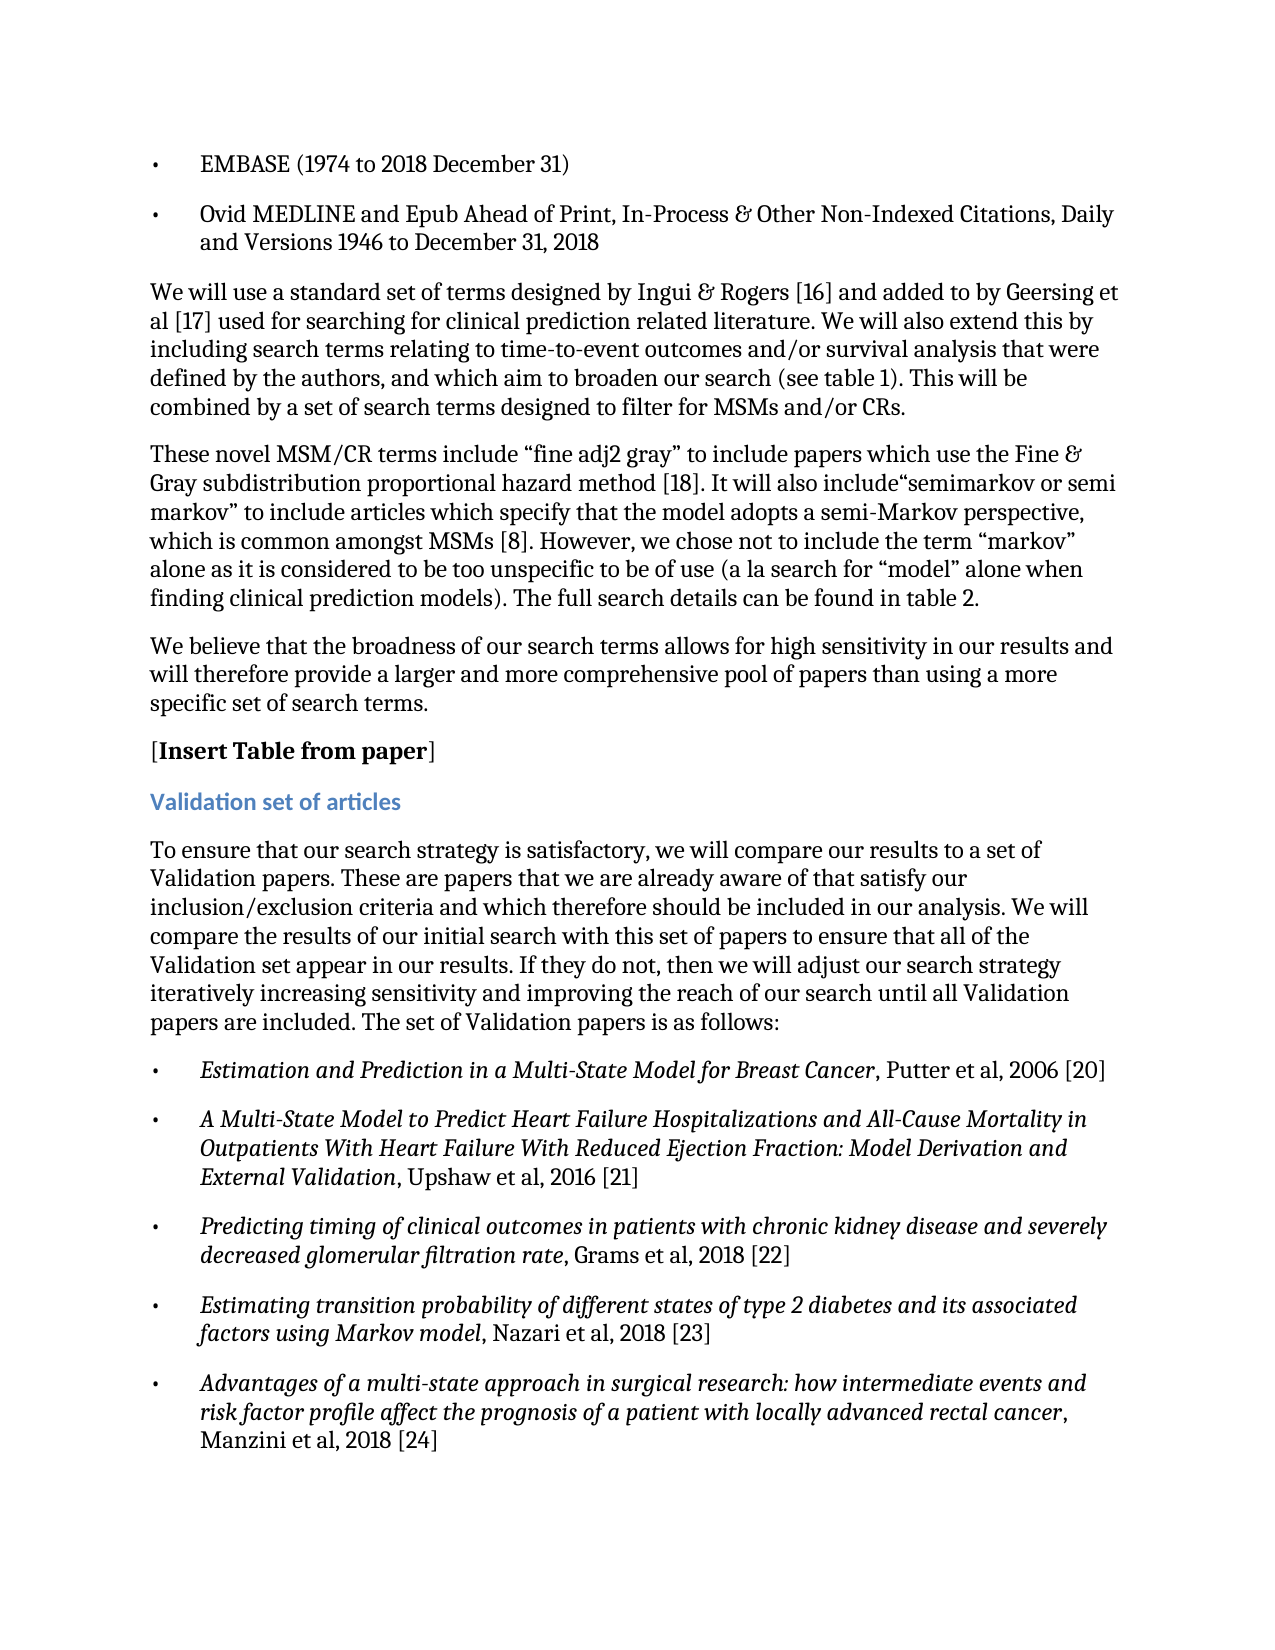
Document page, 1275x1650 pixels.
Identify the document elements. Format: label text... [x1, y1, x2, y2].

text We believe that the broadness of our search terms allows for high sensitivity in our results and will therefore provide a larger and more comprehensive pool of papers than using a more specific set of search terms. [150, 632, 1125, 718]
text [Insert Table from paper] [150, 737, 1125, 765]
list Ovid MEDLINE and Epub Ahead of Print, In-Process & Other Non-Indexed Citations, Daily and Versions 1946 to December 31, 2018 [150, 199, 1125, 257]
list Estimation and Prediction in a Multi-State Model for Breast Cancer, Putter et al, 2006 [20] [150, 1056, 1125, 1084]
list Estimating transition probability of different states of type 2 diabetes and its associated factors using Markov model, Nazari et al, 2018 [23] [150, 1291, 1125, 1348]
list A Multi-State Model to Predict Heart Failure Hospitalizations and All-Cause Mortality in Outpatients With Heart Failure With Reduced Ejection Fraction: Model Derivation and External Validation, Upshaw et al, 2016 [21] [150, 1105, 1125, 1191]
list Predicting timing of clinical outcomes in patients with chronic kidney disease and severely decreased glomerular filtration rate, Grams et al, 2018 [22] [150, 1212, 1125, 1270]
text We will use a standard set of terms designed by Ingui & Rogers [16] and added to by Geersing et al [17] used for searching for clinical prediction related literature. We will also extend this by including search terms relating to time-to-event outcomes and/or survival analysis that were defined by the authors, and which aim to broaden our search (see table 1). This will be combined by a set of search terms designed to filter for MSMs and/or CRs. [150, 278, 1125, 422]
list Advantages of a multi-state approach in surgical research: how intermediate events and risk factor profile affect the prognosis of a patient with locally advanced rectal cancer, Manzini et al, 2018 [24] [150, 1369, 1125, 1455]
text These novel MSM/CR terms include “fine adj2 gray” to include papers which use the Fine & Gray subdistribution proportional hazard method [18]. It will also include“semimarkov or semi markov” to include articles which specify that the model adopts a semi-Markov perspective, which is common amongst MSMs [8]. However, we chose not to include the term “markov” alone as it is considered to be too unspecific to be of use (a la search for “model” alone when finding clinical prediction models). The full search details can be found in table 2. [150, 440, 1125, 613]
list EMBASE (1974 to 2018 December 31) [150, 150, 1125, 179]
subtitle Validation set of articles [150, 786, 1125, 817]
text To ensure that our search strategy is satisfactory, we will compare our results to a set of Validation papers. These are papers that we are already aware of that satisfy our inclusion/exclusion criteria and which therefore should be included in our analysis. We will compare the results of our initial search with this set of papers to ensure that all of the Validation set appear in our results. If they do not, then we will adjust our search strategy iteratively increasing sensitivity and improving the reach of our search until all Validation papers are included. The set of Validation papers is as follows: [150, 836, 1125, 1037]
